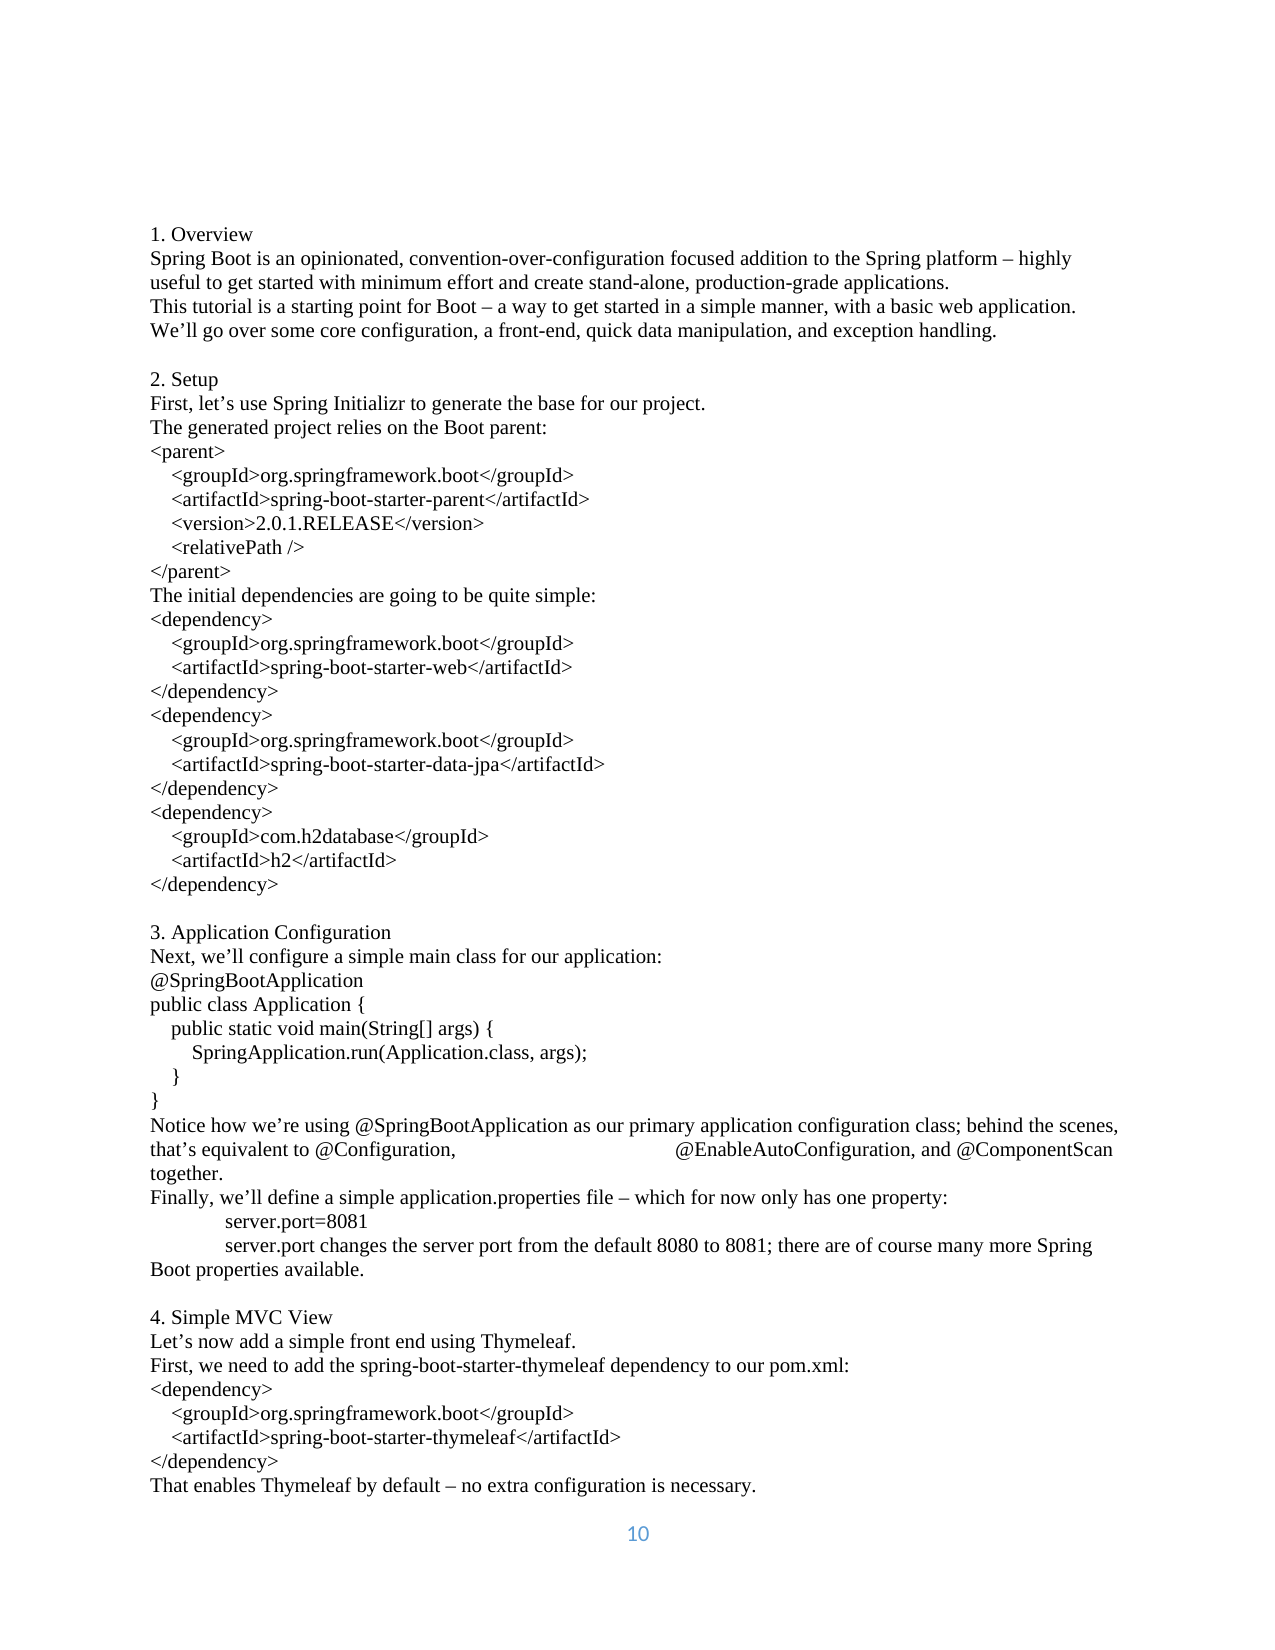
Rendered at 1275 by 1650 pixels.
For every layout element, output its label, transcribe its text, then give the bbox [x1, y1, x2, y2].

text } [150, 1088, 1125, 1112]
text <artifactId>spring-boot-starter-thymeleaf</artifactId> [150, 1425, 1125, 1449]
text 2. Setup [150, 367, 1125, 391]
text <dependency> [150, 1377, 1125, 1401]
text This tutorial is a starting point for Boot – a way to get started in a simple manner, with a basic web application. [150, 294, 1125, 318]
text </dependency> [150, 679, 1125, 703]
text public class Application { [150, 992, 1125, 1016]
text <artifactId>spring-boot-starter-data-jpa</artifactId> [150, 752, 1125, 776]
text 3. Application Configuration [150, 920, 1125, 944]
text 4. Simple MVC View [150, 1305, 1125, 1329]
text Finally, we’ll define a simple application.properties file – which for now only has one property: [150, 1185, 1125, 1209]
text <artifactId>spring-boot-starter-web</artifactId> [150, 655, 1125, 679]
text <groupId>org.springframework.boot</groupId> [150, 727, 1125, 752]
text @SpringBootApplication [150, 968, 1125, 992]
text <artifactId>spring-boot-starter-parent</artifactId> [150, 487, 1125, 511]
text </dependency> [150, 872, 1125, 896]
text That enables Thymeleaf by default – no extra configuration is necessary. [150, 1473, 1125, 1497]
text First, we need to add the spring-boot-starter-thymeleaf dependency to our pom.xml: [150, 1353, 1125, 1377]
text Spring Boot is an opinionated, convention-over-configuration focused addition to the Spring platform – highly useful to get started with minimum effort and create stand-alone, production-grade applications. [150, 246, 1125, 294]
text </dependency> [150, 1449, 1125, 1473]
text server.port=8081 [150, 1209, 1125, 1233]
text public static void main(String[] args) { [150, 1016, 1125, 1040]
text Notice how we’re using @SpringBootApplication as our primary application configuration class; behind the scenes, that’s equivalent to @Configuration, @EnableAutoConfiguration, and @ComponentScan together. [150, 1112, 1125, 1185]
text Next, we’ll configure a simple main class for our application: [150, 944, 1125, 968]
text We’ll go over some core configuration, a front-end, quick data manipulation, and exception handling. [150, 318, 1125, 342]
text <artifactId>h2</artifactId> [150, 848, 1125, 872]
text <dependency> [150, 800, 1125, 824]
text <version>2.0.1.RELEASE</version> [150, 511, 1125, 535]
text </dependency> [150, 776, 1125, 800]
text <groupId>org.springframework.boot</groupId> [150, 1401, 1125, 1425]
text <parent> [150, 439, 1125, 463]
text <relativePath /> [150, 535, 1125, 559]
text } [150, 1064, 1125, 1088]
text The generated project relies on the Boot parent: [150, 415, 1125, 439]
text server.port changes the server port from the default 8080 to 8081; there are of course many more Spring Boot properties available. [150, 1233, 1125, 1281]
text 1. Overview [150, 222, 1125, 246]
text Let’s now add a simple front end using Thymeleaf. [150, 1329, 1125, 1353]
text First, let’s use Spring Initializr to generate the base for our project. [150, 391, 1125, 415]
text SpringApplication.run(Application.class, args); [150, 1040, 1125, 1064]
text <groupId>org.springframework.boot</groupId> [150, 463, 1125, 487]
text The initial dependencies are going to be quite simple: [150, 583, 1125, 607]
text </parent> [150, 559, 1125, 583]
text <dependency> [150, 607, 1125, 631]
text <groupId>org.springframework.boot</groupId> [150, 631, 1125, 655]
text <dependency> [150, 703, 1125, 727]
text <groupId>com.h2database</groupId> [150, 824, 1125, 848]
